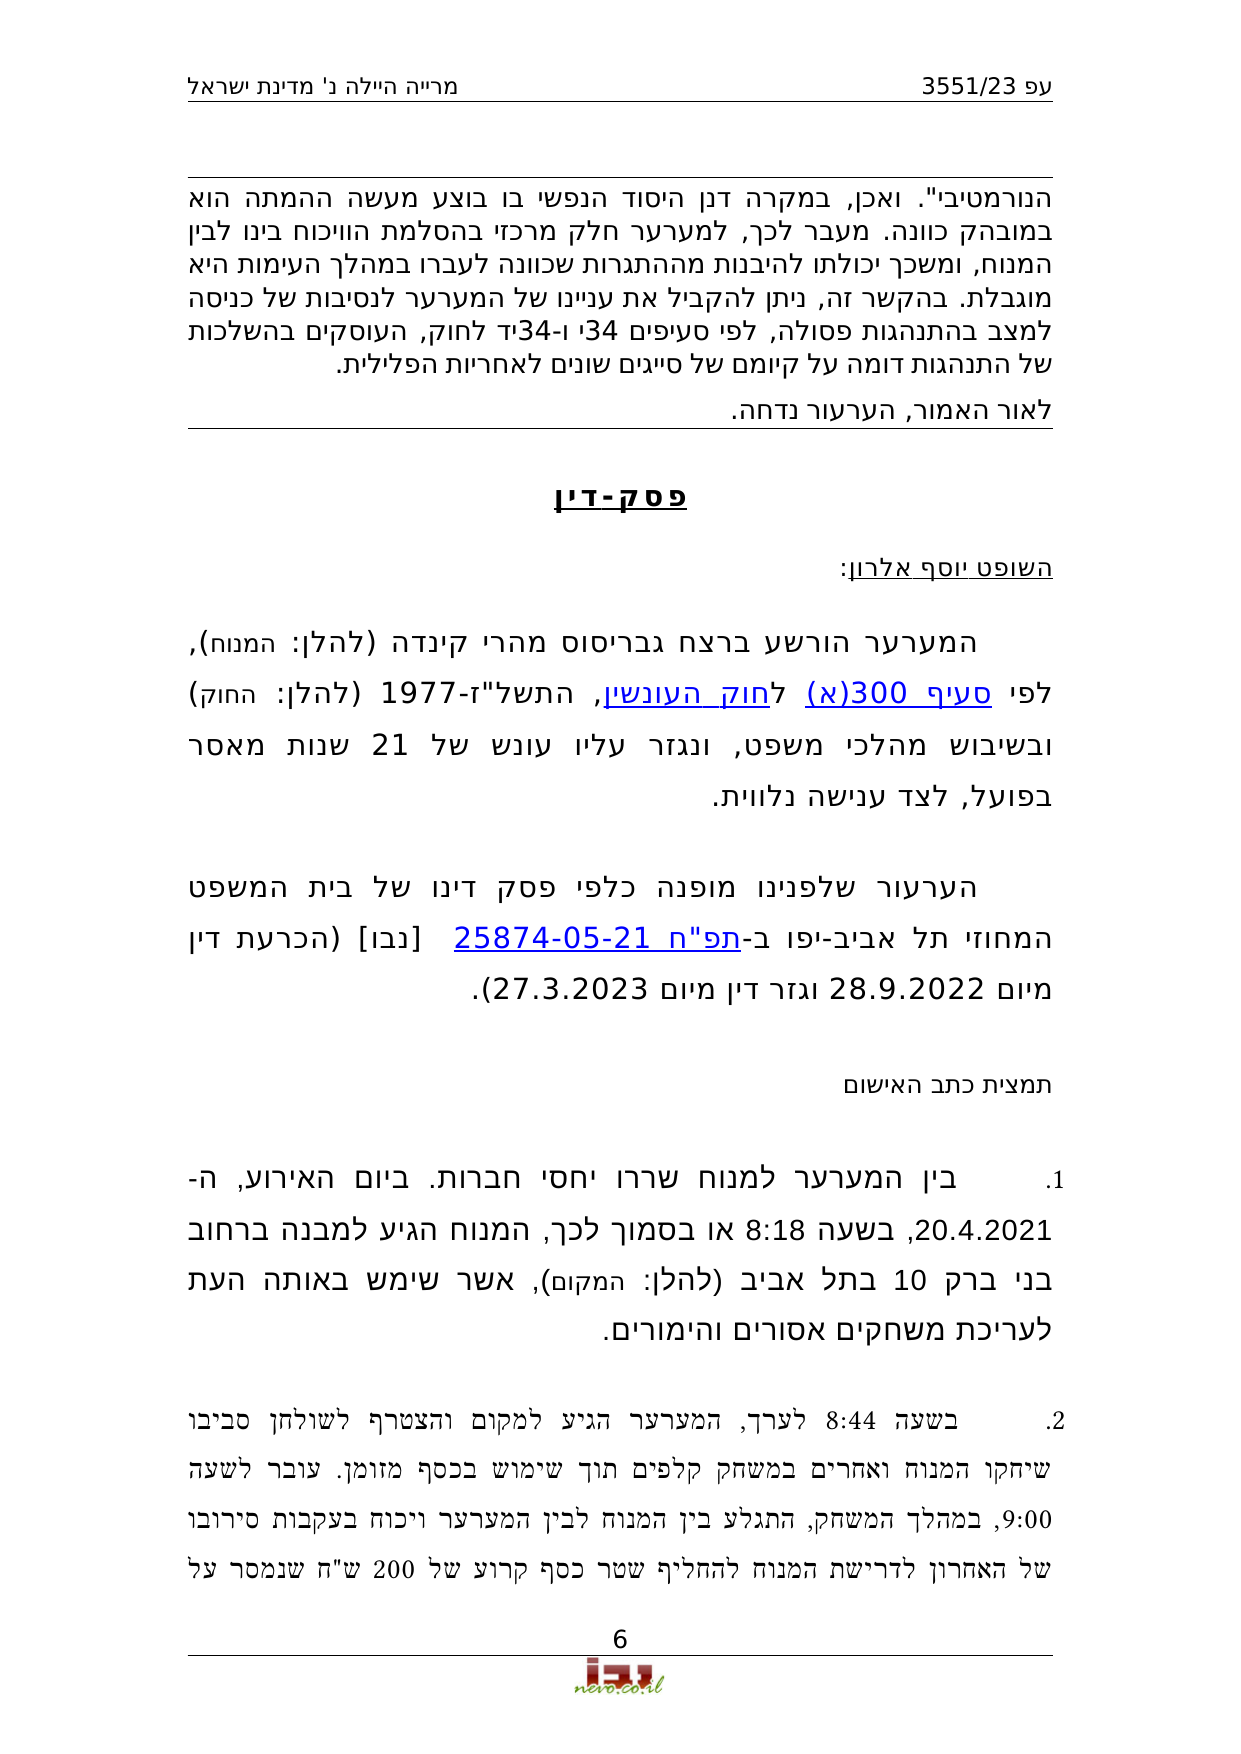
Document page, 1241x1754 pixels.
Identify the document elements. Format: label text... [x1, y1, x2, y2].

text תמצית כתב האישום [187, 1071, 1053, 1100]
text הערעור שלפנינו מופנה כלפי פסק דינו של בית המשפט המחוזי תל אביב-יפו ב-תפ"ח 25874-05-21 [נבו] (הכרעת דין מיום 28.9.2022 וגזר דין מיום 27.3.2023). [187, 870, 1053, 1007]
list בין המערער למנוח שררו יחסי חברות. ביום האירוע, ה-20.4.2021, בשעה 8:18 או בסמוך לכך, המנוח הגיע למבנה ברחוב בני ברק 10 בתל אביב (להלן: המקום), אשר שימש באותה העת לעריכת משחקים אסורים והימורים. [187, 1161, 1053, 1347]
picture [574, 1657, 666, 1695]
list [187, 1403, 1053, 1586]
text המערער הורשע ברצח גבריסוס מהרי קינדה (להלן: המנוח), לפי סעיף 300(א) לחוק העונשין, התשל"ז-1977 (להלן: החוק) ובשיבוש מהלכי משפט, ונגזר עליו עונש של 21 שנות מאסר בפועל, לצד ענישה נלווית. [187, 625, 1053, 813]
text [187, 178, 1053, 380]
table_header פסק-דין [177, 479, 1063, 553]
text השופט יוסף אלרון: [187, 553, 1053, 582]
text לאור האמור, הערעור נדחה. [187, 390, 1053, 429]
